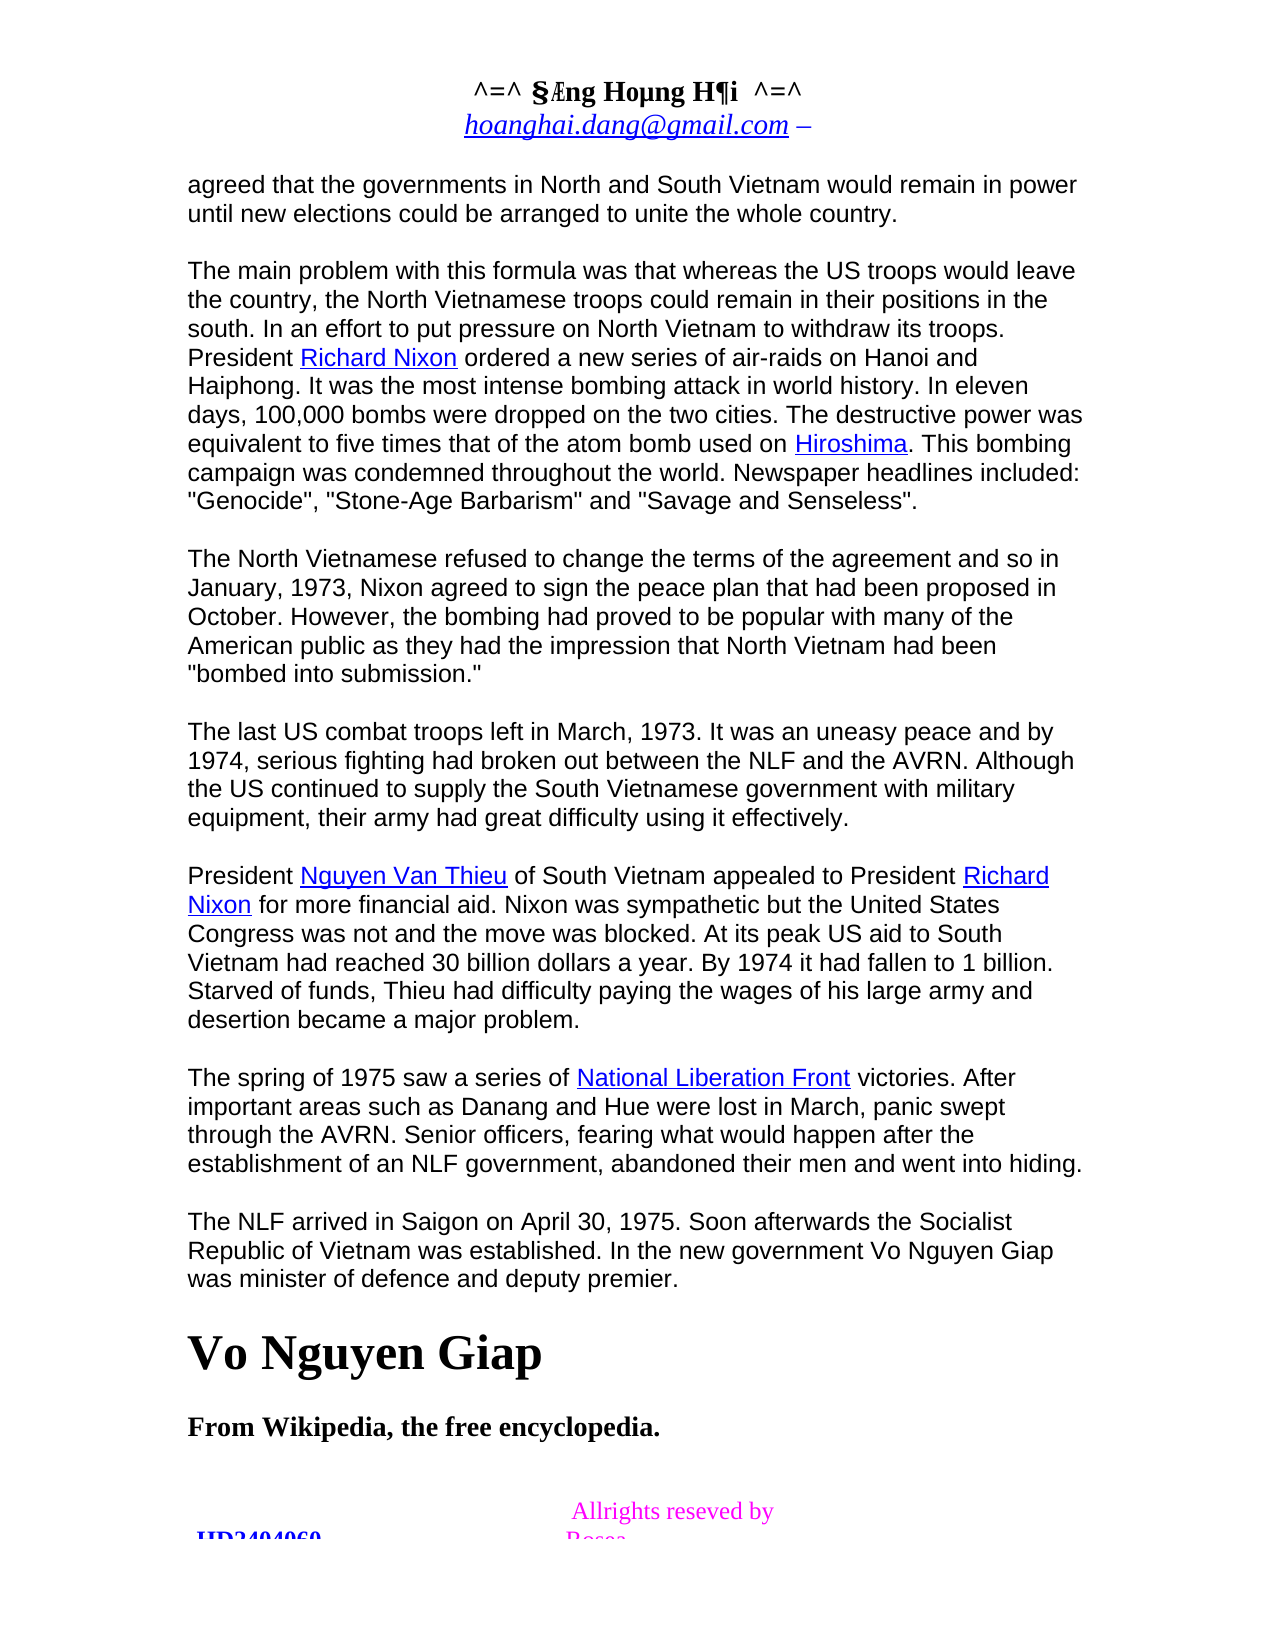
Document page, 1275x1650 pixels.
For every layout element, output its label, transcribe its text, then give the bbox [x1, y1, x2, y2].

text President Nguyen Van Thieu of South Vietnam appealed to President Richard Nixon for more financial aid. Nixon was sympathetic but the United States Congress was not and the move was blocked. At its peak US aid to South Vietnam had reached 30 billion dollars a year. By 1974 it had fallen to 1 billion. Starved of funds, Thieu had difficulty paying the wages of his large army and desertion became a major problem. [187, 861, 1057, 1034]
text The North Vietnamese refused to change the terms of the agreement and so in January, 1973, Nixon agreed to sign the peace plan that had been proposed in October. However, the bombing had proved to be popular with many of the American public as they had the impression that North Vietnam had been "bombed into submission." [187, 544, 1062, 688]
text The last US combat troops left in March, 1973. It was an uneasy peace and by 1974, serious fighting had broken out between the NLF and the AVRN. Although the US continued to supply the South Vietnamese government with military equipment, their army had great difficulty using it effectively. [187, 717, 1078, 832]
text The main problem with this formula was that whereas the US troops would leave the country, the North Vietnamese troops could remain in their positions in the south. In an effort to put pressure on North Vietnam to withdraw its troops. [187, 256, 1079, 343]
subtitle From Wikipedia, the free encyclopedia. [187, 1409, 1100, 1442]
text The NLF arrived in Saigon on April 30, 1975. Soon afterwards the Socialist Republic of Vietnam was established. In the new government Vo Nguyen Giap was minister of defence and deputy premier. [187, 1207, 1057, 1293]
text President Richard Nixon ordered a new series of air-raids on Hanoi and Haiphong. It was the most intense bombing attack in world history. In eleven days, 100,000 bombs were dropped on the two cities. The destructive power was equivalent to five times that of the atom bomb used on Hiroshima. This bombing campaign was condemned throughout the world. Newspaper headlines included: "Genocide", "Stone-Age Barbarism" and "Savage and Senseless". [187, 343, 1087, 515]
text The spring of 1975 saw a series of National Liberation Front victories. After important areas such as Danang and Hue were lost in March, panic swept through the AVRN. Senior officers, fearing what would happen after the establishment of an NLF government, abandoned their men and went into hiding. [187, 1063, 1086, 1178]
subtitle Vo Nguyen Giap [187, 1323, 1100, 1380]
text agreed that the governments in North and South Vietnam would remain in power until new elections could be arranged to unite the whole country. [187, 170, 1086, 227]
